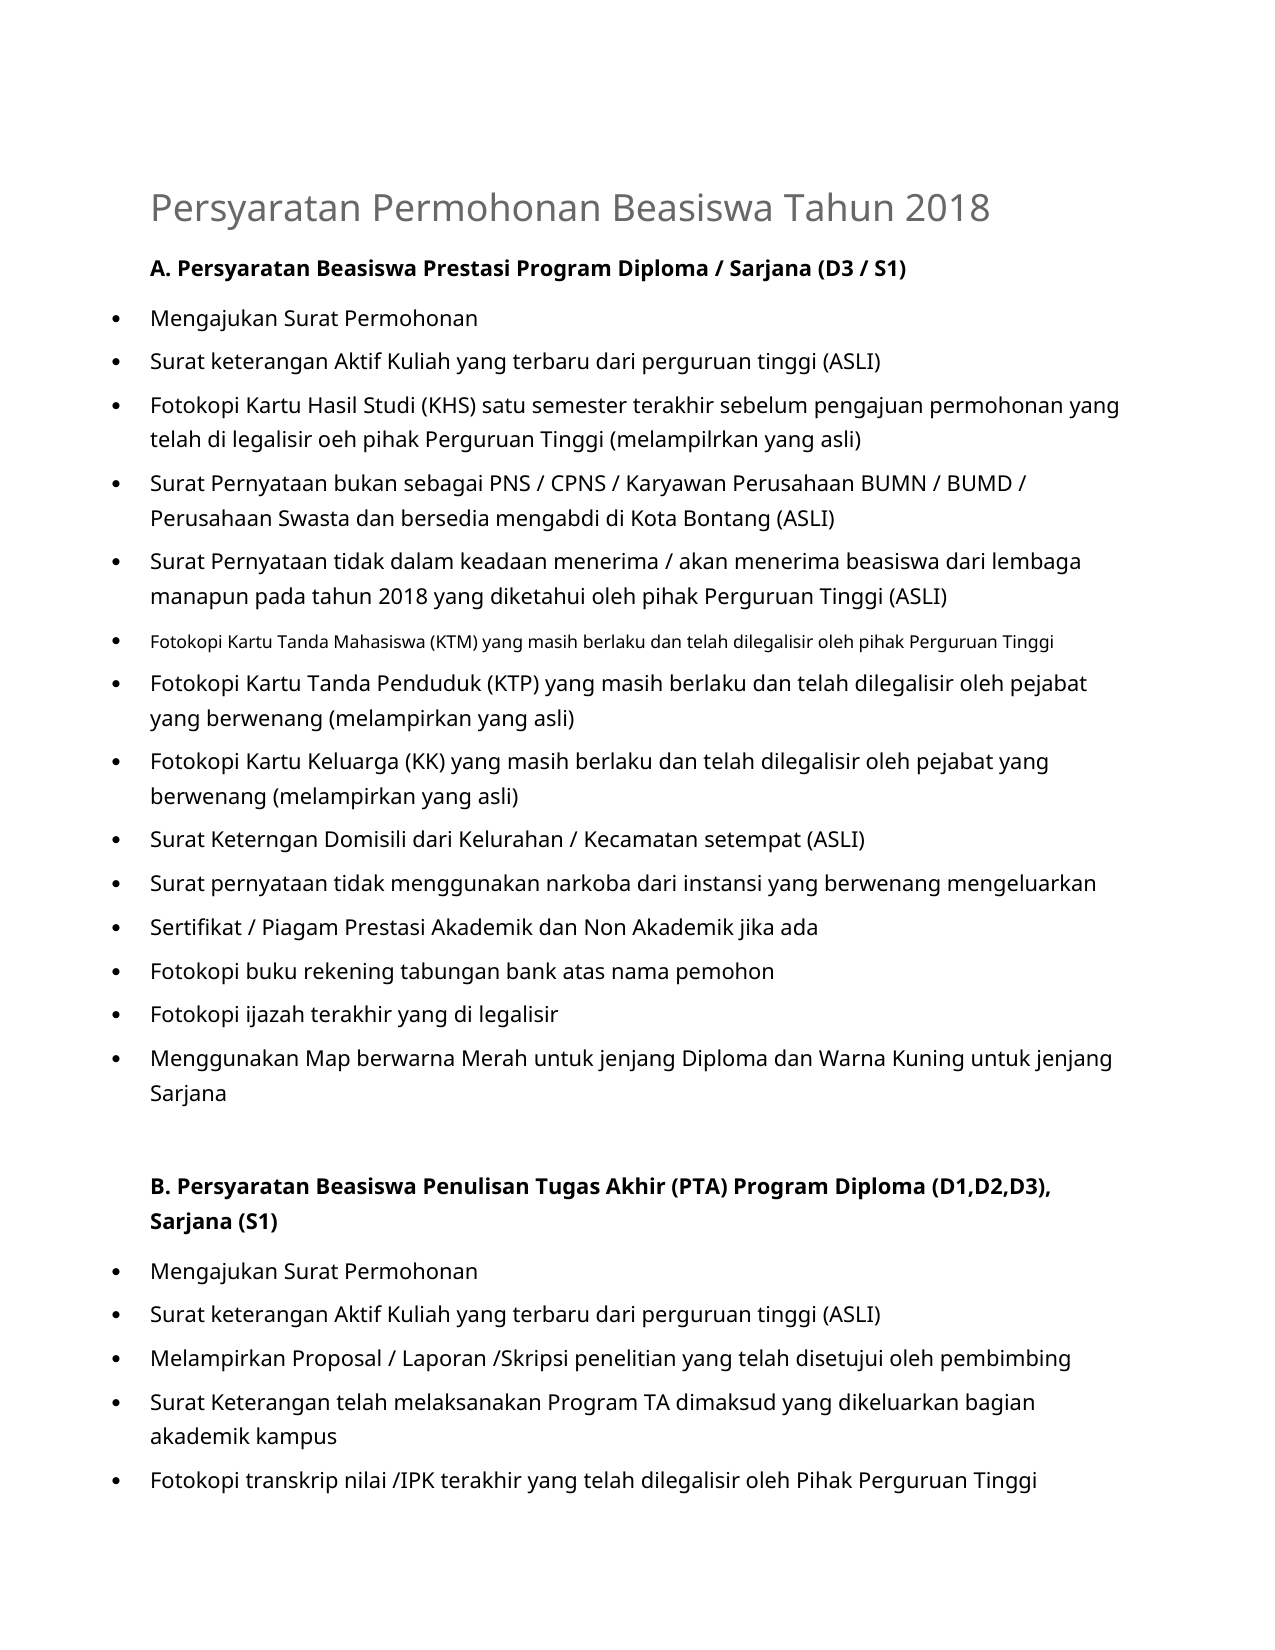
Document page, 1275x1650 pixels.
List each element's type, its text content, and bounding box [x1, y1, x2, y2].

list Surat keterangan Aktif Kuliah yang terbaru dari perguruan tinggi (ASLI) [112, 1295, 1125, 1329]
list Fotokopi transkrip nilai /IPK terakhir yang telah dilegalisir oleh Pihak Perguruan Tinggi [112, 1460, 1125, 1495]
text Persyaratan Permohonan Beasiswa Tahun 2018 [150, 181, 1125, 232]
list Surat Keterngan Domisili dari Kelurahan / Kecamatan setempat (ASLI) [112, 820, 1125, 854]
list Melampirkan Proposal / Laporan /Skripsi penelitian yang telah disetujui oleh pembimbing [112, 1338, 1125, 1373]
list Fotokopi Kartu Tanda Penduduk (KTP) yang masih berlaku dan telah dilegalisir oleh pejabat yang berwenang (melampirkan yang asli) [112, 663, 1125, 732]
list Surat pernyataan tidak menggunakan narkoba dari instansi yang berwenang mengeluarkan [112, 863, 1125, 898]
list Fotokopi Kartu Tanda Mahasiswa (KTM) yang masih berlaku dan telah dilegalisir oleh pihak Perguruan Tinggi [112, 620, 1125, 654]
text A. Persyaratan Beasiswa Prestasi Program Diploma / Sarjana (D3 / S1) [150, 248, 1125, 282]
list Surat Pernyataan bukan sebagai PNS / CPNS / Karyawan Perusahaan BUMN / BUMD / Perusahaan Swasta dan bersedia mengabdi di Kota Bontang (ASLI) [112, 463, 1125, 532]
list Sertifikat / Piagam Prestasi Akademik dan Non Akademik jika ada [112, 907, 1125, 942]
list Fotokopi Kartu Keluarga (KK) yang masih berlaku dan telah dilegalisir oleh pejabat yang berwenang (melampirkan yang asli) [112, 742, 1125, 810]
list Surat keterangan Aktif Kuliah yang terbaru dari perguruan tinggi (ASLI) [112, 342, 1125, 376]
list Mengajukan Surat Permohonan [112, 1251, 1125, 1285]
list Fotokopi Kartu Hasil Studi (KHS) satu semester terakhir sebelum pengajuan permohonan yang telah di legalisir oeh pihak Perguruan Tinggi (melampilrkan yang asli) [112, 385, 1125, 454]
list Mengajukan Surat Permohonan [112, 298, 1125, 332]
list Menggunakan Map berwarna Merah untuk jenjang Diploma dan Warna Kuning untuk jenjang Sarjana [112, 1038, 1125, 1107]
list Fotokopi ijazah terakhir yang di legalisir [112, 995, 1125, 1029]
text B. Persyaratan Beasiswa Penulisan Tugas Akhir (PTA) Program Diploma (D1,D2,D3), Sarjana (S1) [150, 1167, 1125, 1235]
list Surat Pernyataan tidak dalam keadaan menerima / akan menerima beasiswa dari lembaga manapun pada tahun 2018 yang diketahui oleh pihak Perguruan Tinggi (ASLI) [112, 542, 1125, 610]
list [112, 1382, 1125, 1451]
list Fotokopi buku rekening tabungan bank atas nama pemohon [112, 951, 1125, 985]
